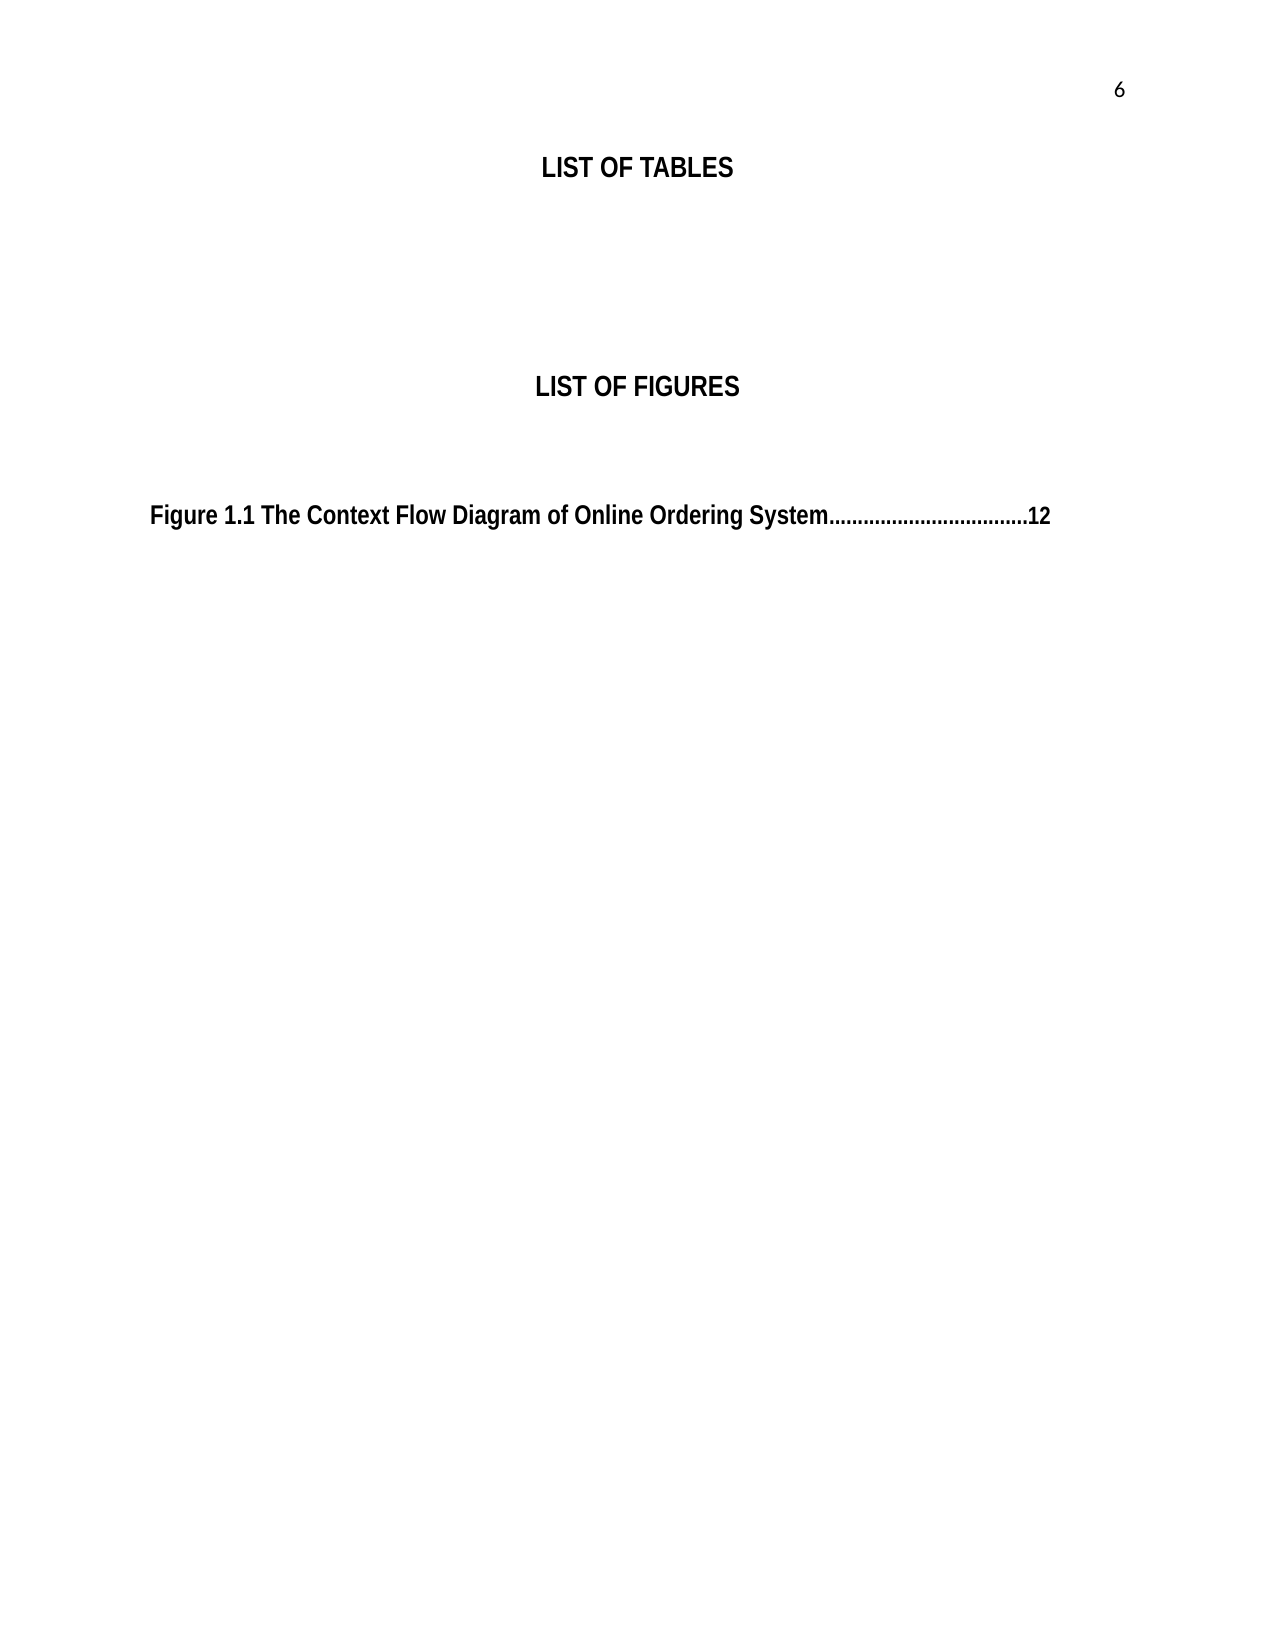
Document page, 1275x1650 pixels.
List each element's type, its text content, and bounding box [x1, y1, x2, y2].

title LIST OF TABLES [150, 150, 1125, 183]
text Figure 1.1 The Context Flow Diagram of Online Ordering System...................................12 [150, 499, 1125, 530]
subtitle LIST OF FIGURES [150, 369, 1125, 402]
